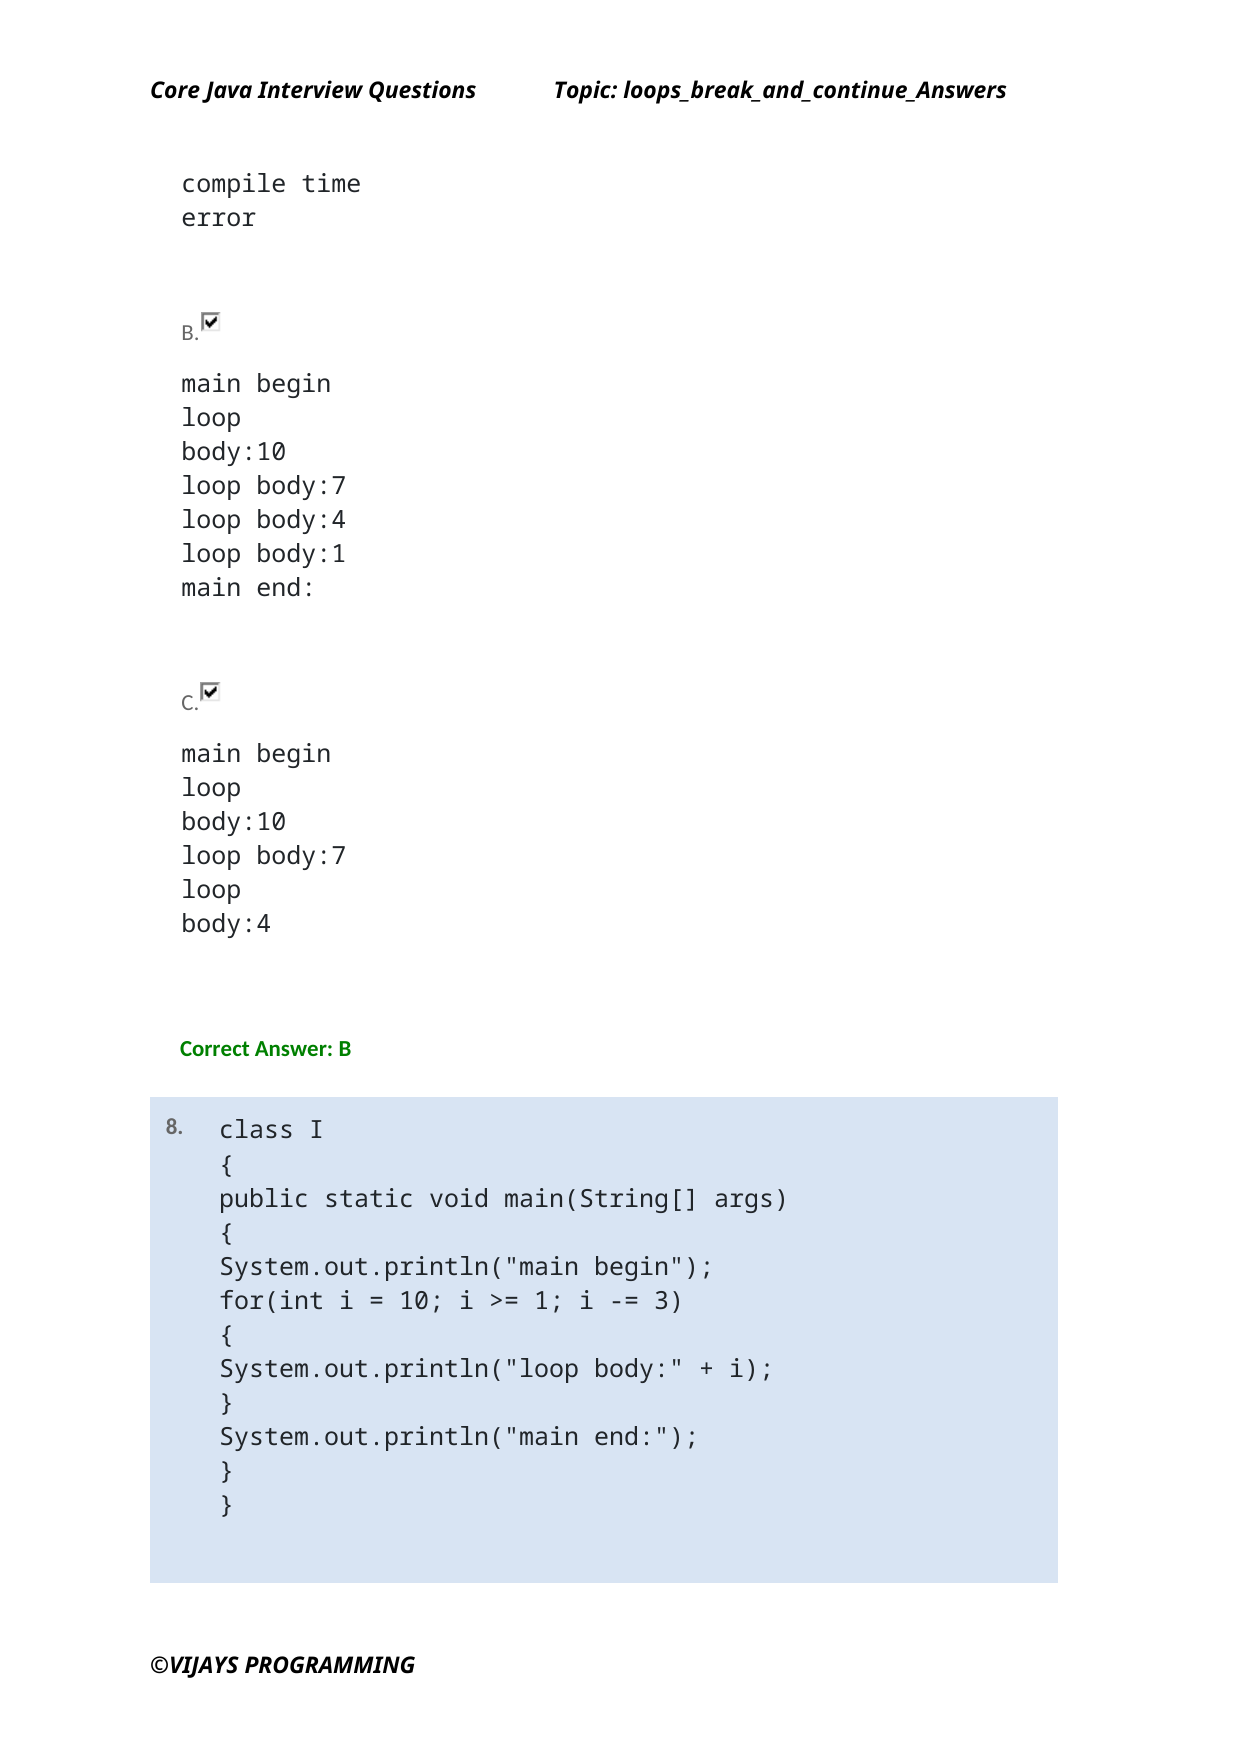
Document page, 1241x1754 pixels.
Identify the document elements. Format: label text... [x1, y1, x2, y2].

table_cell Correct Answer: B [150, 1026, 1090, 1097]
table_cell 8. [150, 1097, 203, 1583]
table_cell [150, 150, 1090, 1026]
table_cell class I { public static void main(String[] args) { System.out.println("main begin"); for(int i = 10; i >= 1; i -= 3) { System.out.println("loop body:" + i); } System.out.println("main end:"); } } [203, 1097, 1058, 1583]
